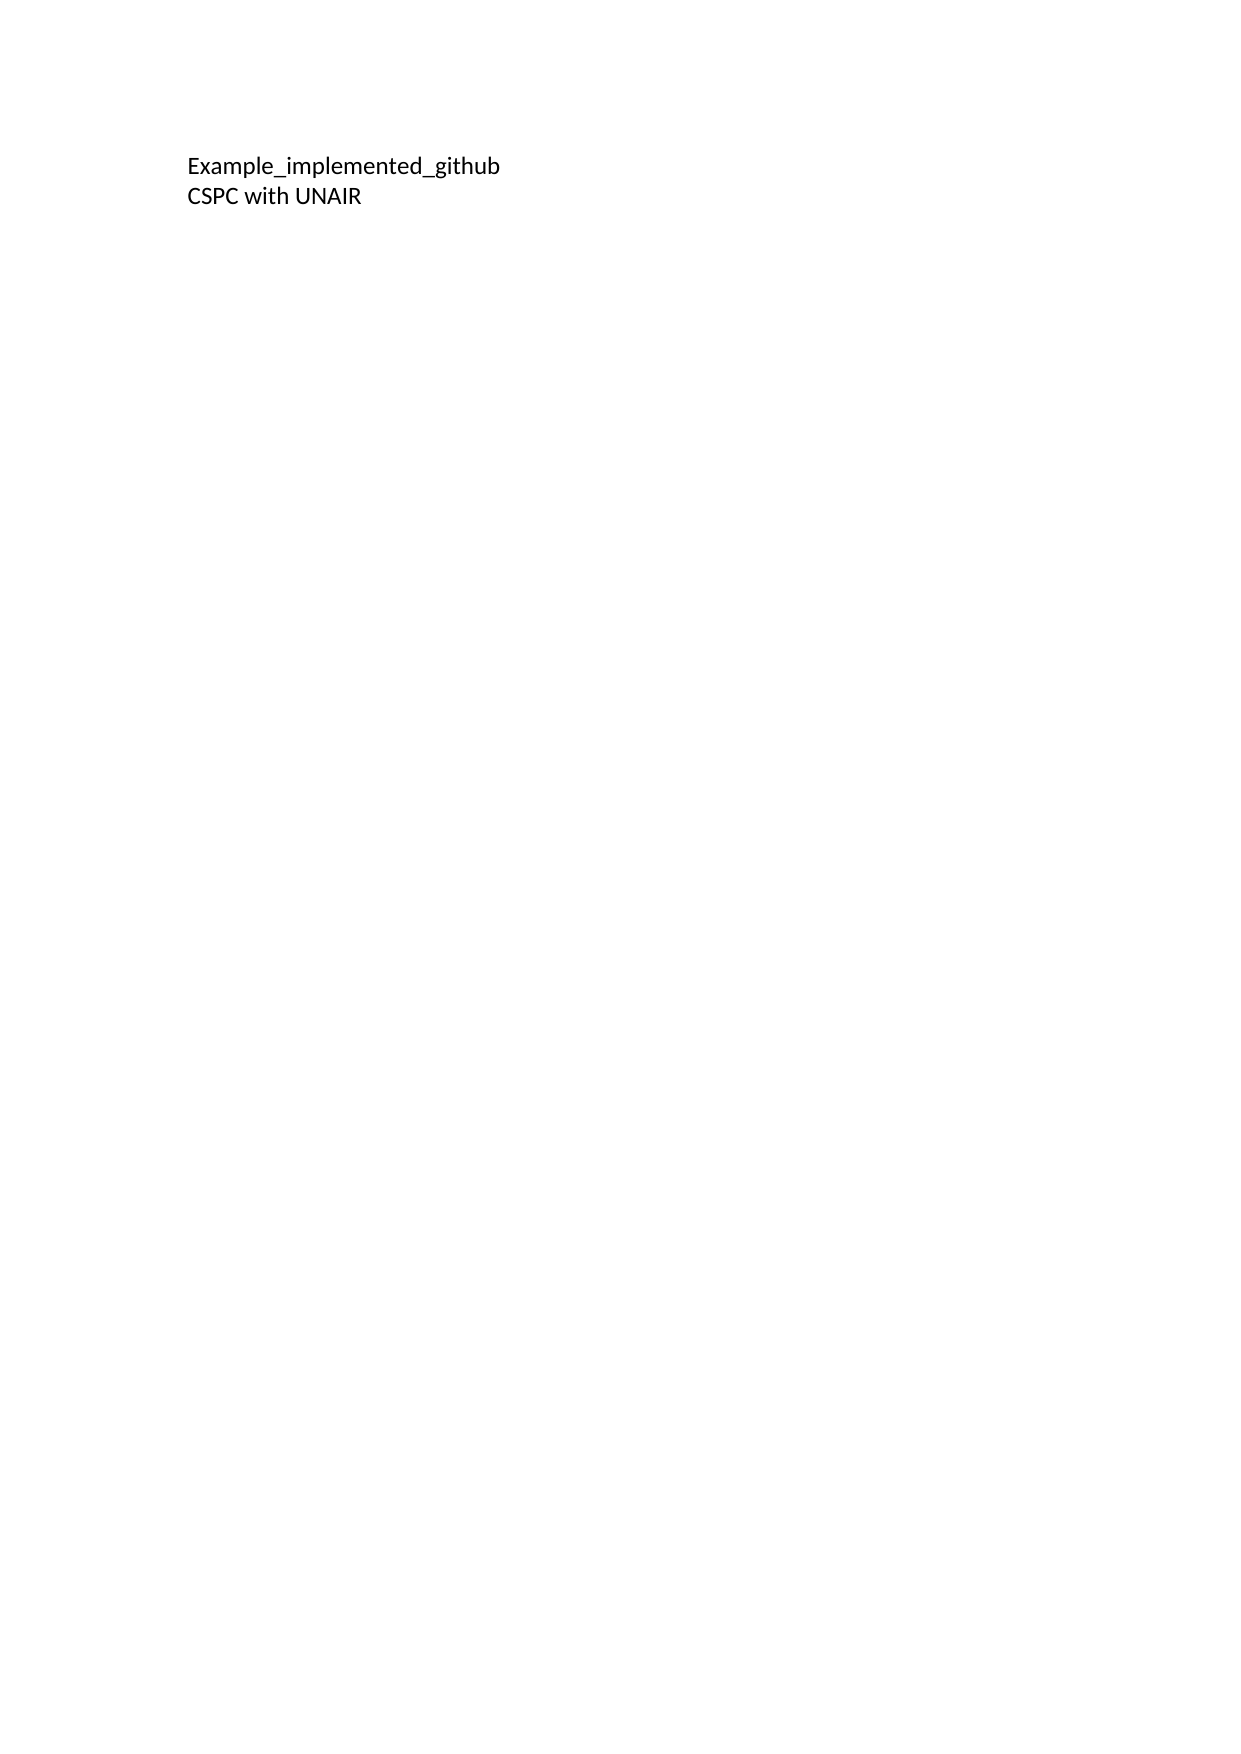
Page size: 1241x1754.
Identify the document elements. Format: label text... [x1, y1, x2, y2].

text Example_implemented_github [187, 150, 1053, 181]
text CSPC with UNAIR [187, 181, 1053, 211]
